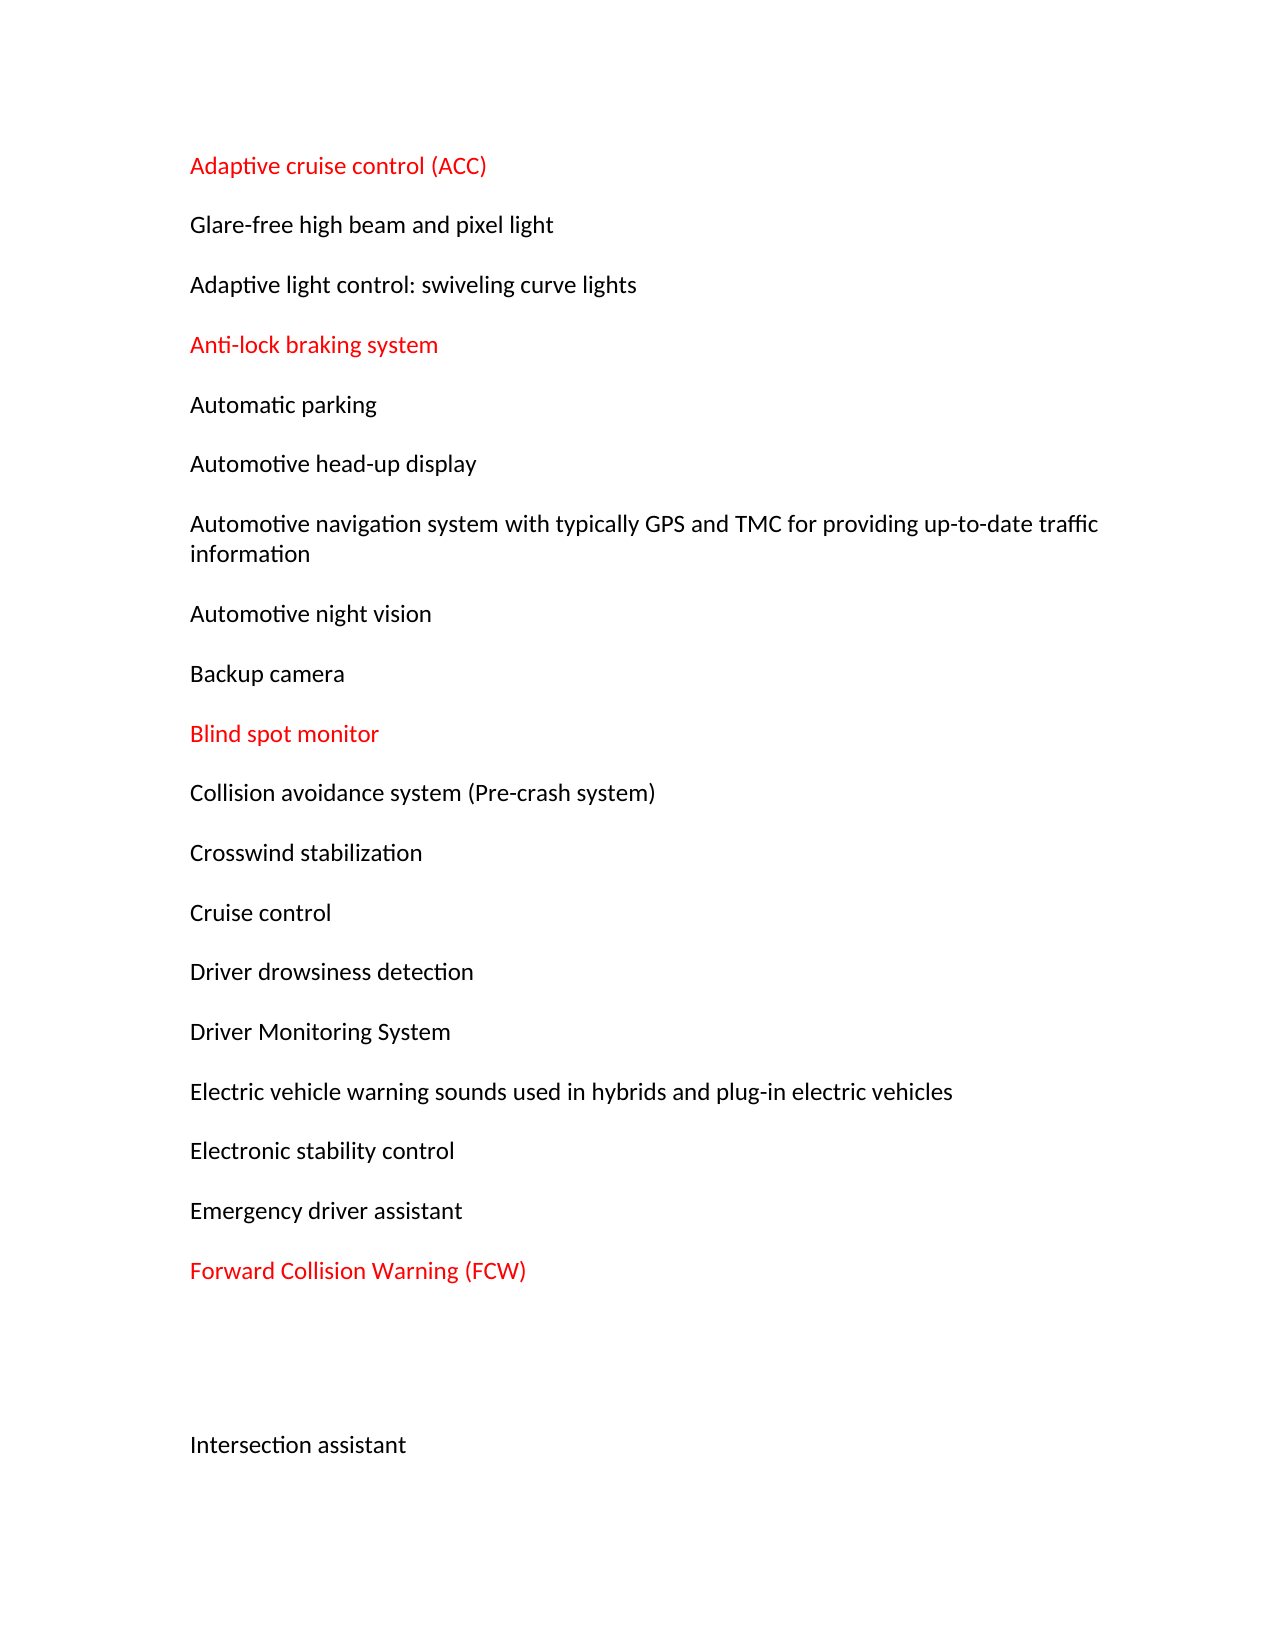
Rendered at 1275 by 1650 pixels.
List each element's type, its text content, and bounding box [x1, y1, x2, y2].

text Intersection assistant [150, 1429, 1125, 1459]
text Cruise control [190, 897, 1125, 927]
text Automotive night vision [190, 598, 1125, 629]
text Driver drowsiness detection [190, 956, 1125, 987]
text Forward Collision Warning (FCW) [190, 1255, 1125, 1285]
text Crosswind stabilization [190, 837, 1125, 868]
text Automotive navigation system with typically GPS and TMC for providing up-to-date traffic information [190, 508, 1125, 569]
text Electric vehicle warning sounds used in hybrids and plug-in electric vehicles [190, 1076, 1125, 1106]
text Blind spot monitor [190, 718, 1125, 748]
text Automatic parking [190, 389, 1125, 419]
text Anti-lock braking system [190, 329, 1125, 359]
text Backup camera [190, 658, 1125, 688]
text Adaptive cruise control (ACC) [190, 150, 1125, 181]
text Emergency driver assistant [190, 1195, 1125, 1226]
text Adaptive light control: swiveling curve lights [190, 269, 1125, 300]
text Collision avoidance system (Pre-crash system) [190, 777, 1125, 808]
text Glare-free high beam and pixel light [190, 210, 1125, 240]
text Automotive head-up display [190, 448, 1125, 479]
text Electronic stability control [190, 1136, 1125, 1166]
text Driver Monitoring System [190, 1016, 1125, 1047]
